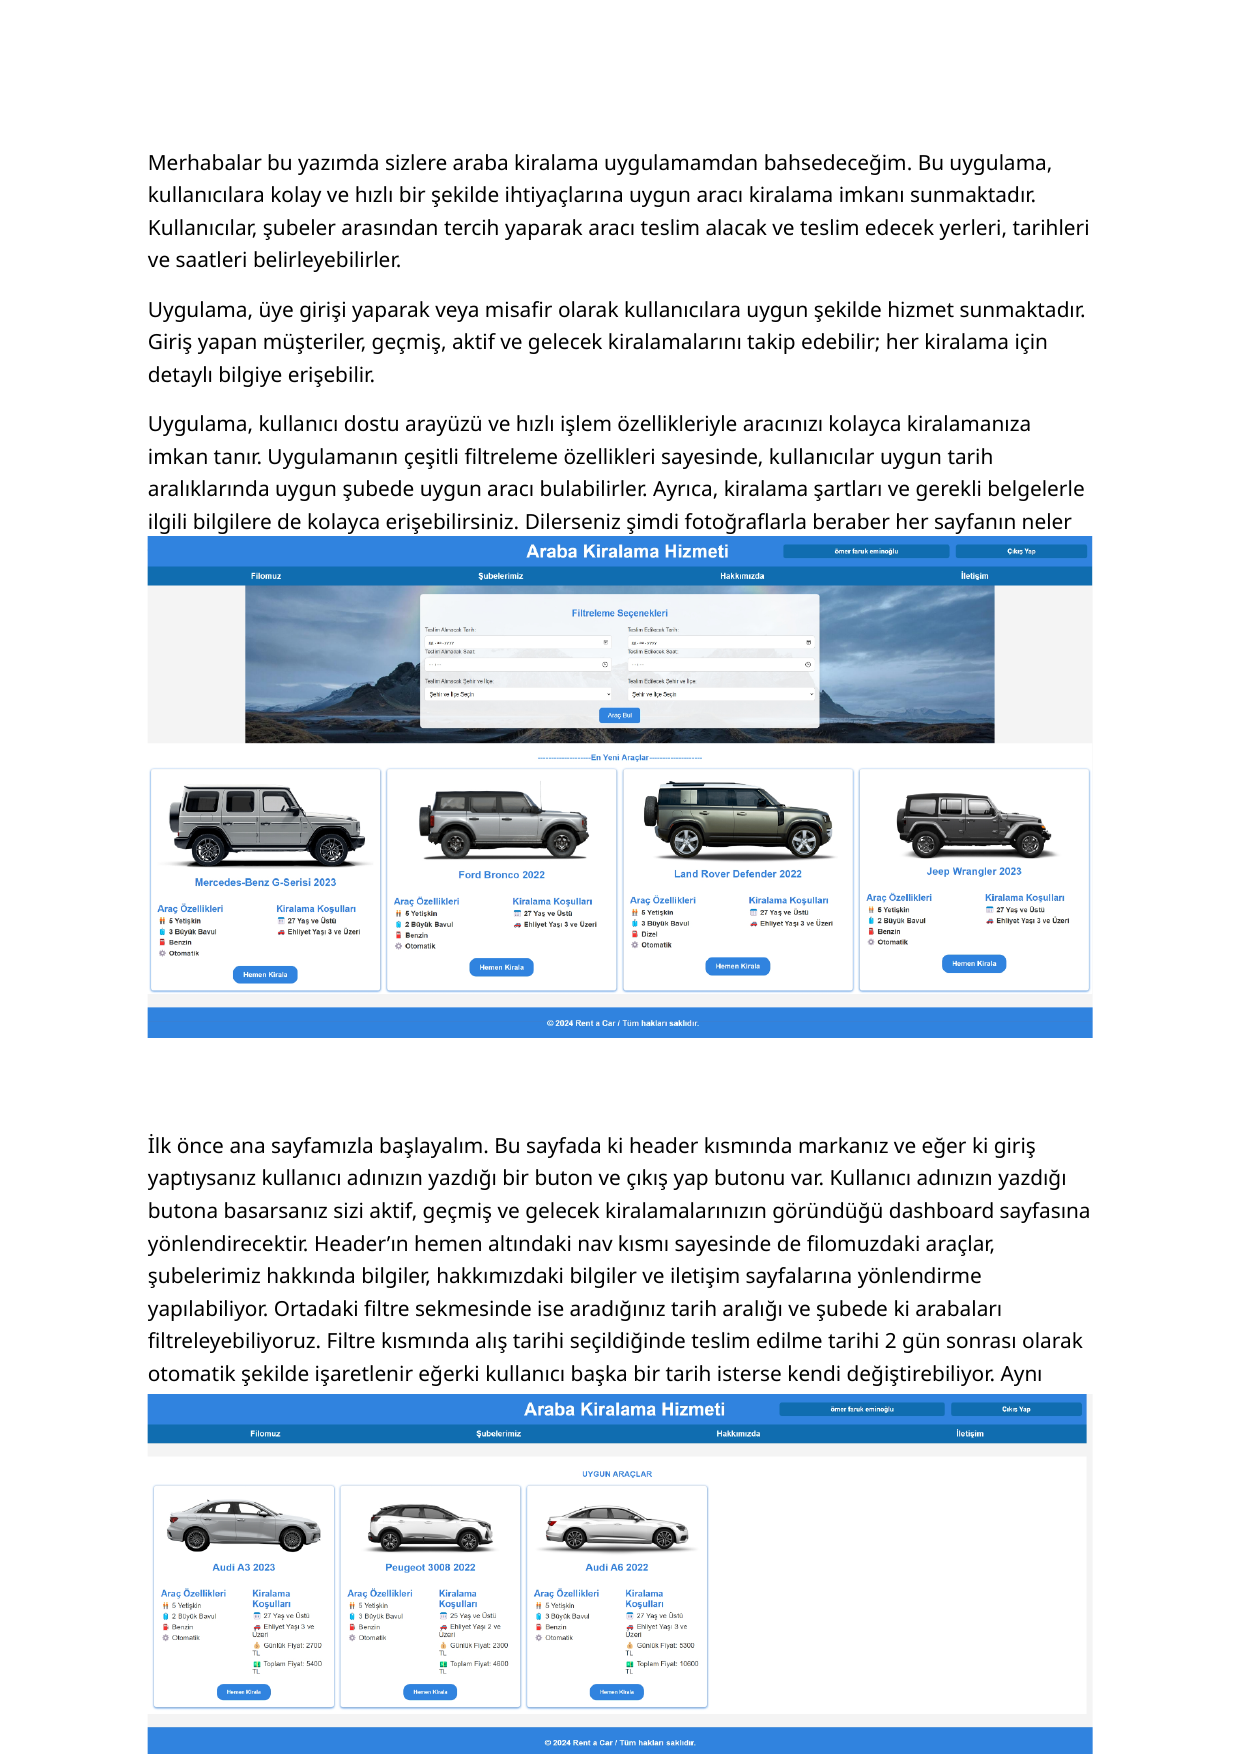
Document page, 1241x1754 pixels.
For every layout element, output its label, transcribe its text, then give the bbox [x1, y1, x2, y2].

text Merhabalar bu yazımda sizlere araba kiralama uygulamamdan bahsedeceğim. Bu uygulama, kullanıcılara kolay ve hızlı bir şekilde ihtiyaçlarına uygun aracı kiralama imkanı sunmaktadır. Kullanıcılar, şubeler arasından tercih yaparak aracı teslim alacak ve teslim edecek yerleri, tarihleri ve saatleri belirleyebilirler. [148, 148, 1093, 274]
picture [147, 1394, 1093, 1754]
picture [147, 536, 1093, 1038]
text Uygulama, üye girişi yaparak veya misafir olarak kullanıcılara uygun şekilde hizmet sunmaktadır. Giriş yapan müşteriler, geçmiş, aktif ve gelecek kiralamalarını takip edebilir; her kiralama için detaylı bilgiye erişebilir. [148, 295, 1093, 388]
text Uygulama, kullanıcı dostu arayüzü ve hızlı işlem özellikleriyle aracınızı kolayca kiralamanıza imkan tanır. Uygulamanın çeşitli filtreleme özellikleri sayesinde, kullanıcılar uygun tarih aralıklarında uygun şubede uygun aracı bulabilirler. Ayrıca, kiralama şartları ve gerekli belgelerle ilgili bilgilere de kolayca erişebilirsiniz. Dilerseniz şimdi fotoğraflarla beraber her sayfanın neler yaptığına bir göz atalım. [148, 409, 1093, 536]
text İlk önce ana sayfamızla başlayalım. Bu sayfada ki header kısmında markanız ve eğer ki giriş yaptıysanız kullanıcı adınızın yazdığı bir buton ve çıkış yap butonu var. Kullanıcı adınızın yazdığı butona basarsanız sizi aktif, geçmiş ve gelecek kiralamalarınızın göründüğü dashboard sayfasına yönlendirecektir. Header’ın hemen altındaki nav kısmı sayesinde de filomuzdaki araçlar, şubelerimiz hakkında bilgiler, hakkımızdaki bilgiler ve iletişim sayfalarına yönlendirme yapılabiliyor. Ortadaki filtre sekmesinde ise aradığınız tarih aralığı ve şubede ki arabaları filtreleyebiliyoruz. Filtre kısmında alış tarihi seçildiğinde teslim edilme tarihi 2 gün sonrası olarak otomatik şekilde işaretlenir eğerki kullanıcı başka bir tarih isterse kendi değiştirebiliyor. Aynı zamanda bugünün veya alış tarihinin öncesinde bir tarih seçilemiyor. Alttaki araç bul butonuna bastığınızda ise aşağıda ki sayfaya yönlendirilirsiniz. [148, 1131, 1093, 1394]
